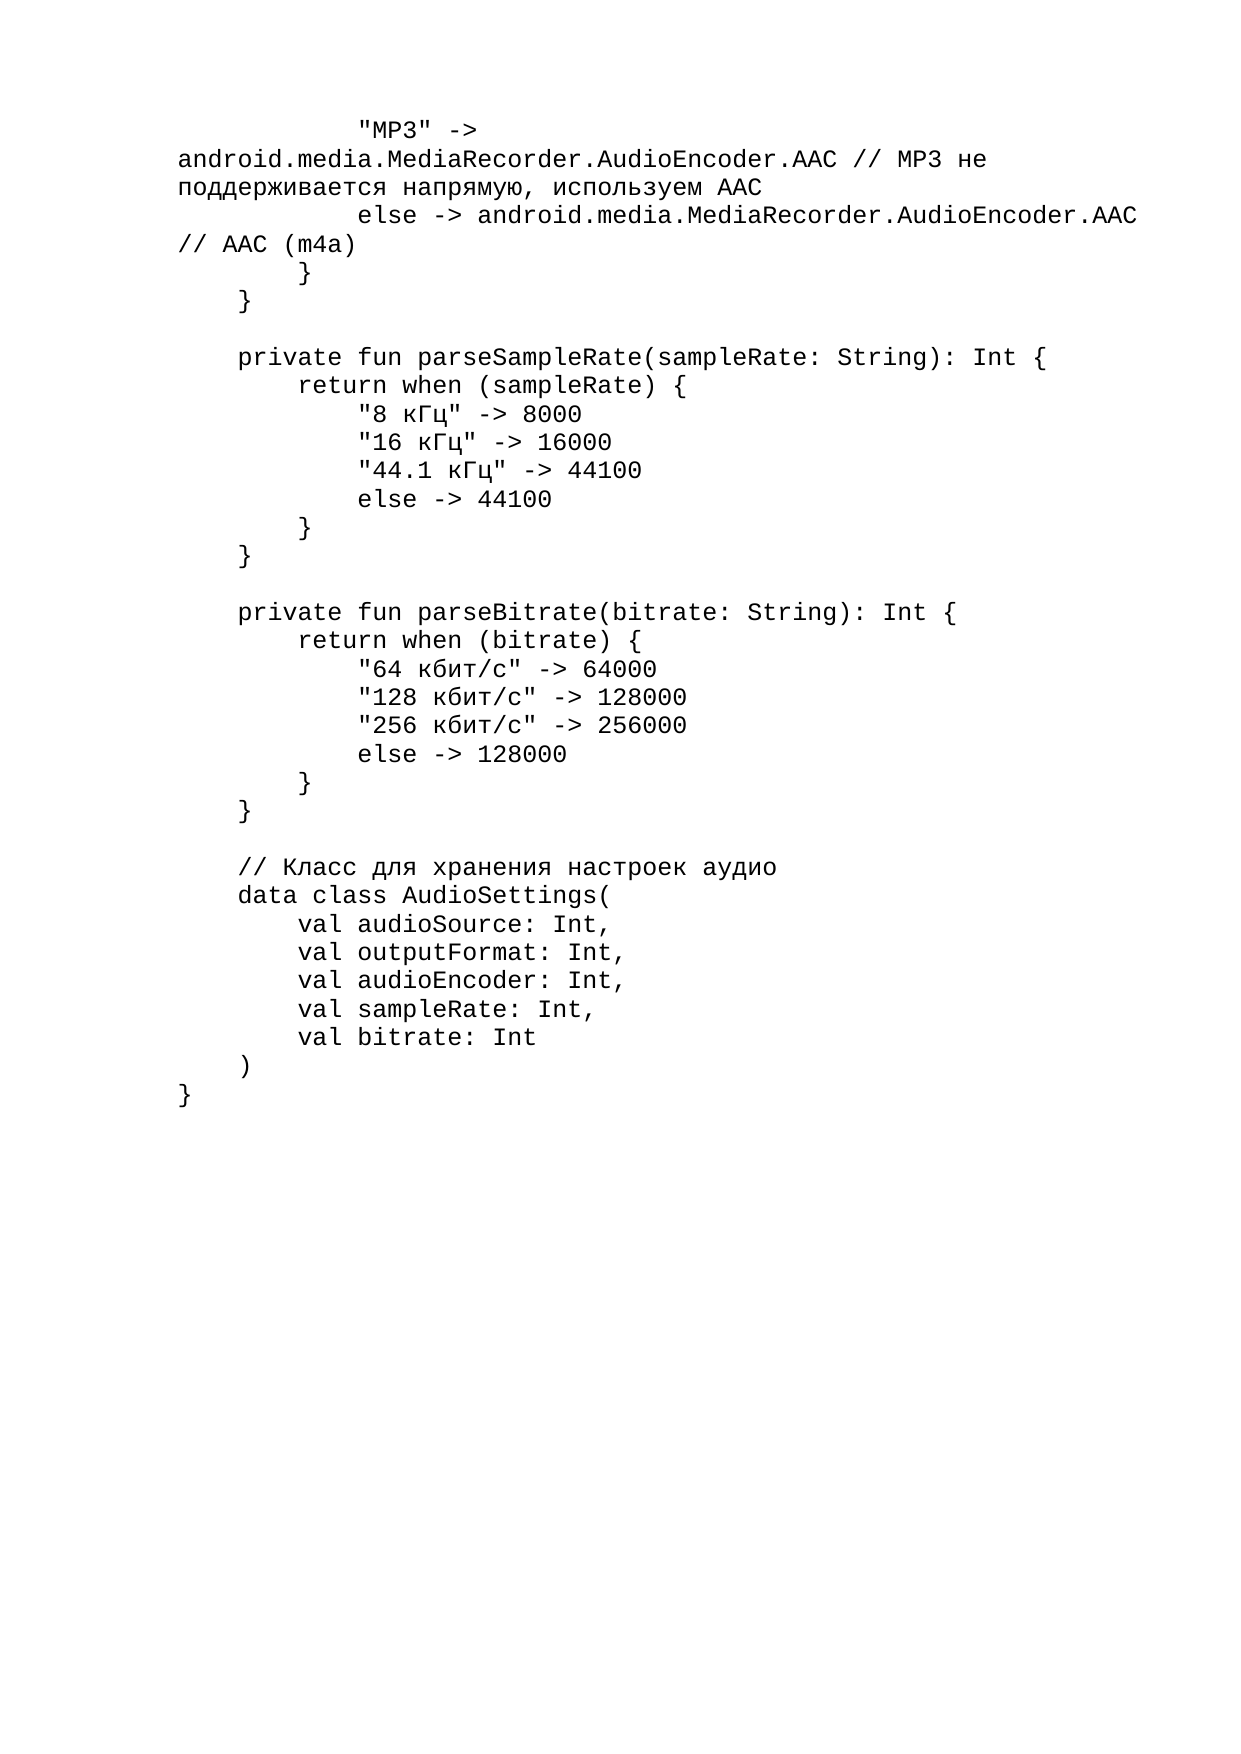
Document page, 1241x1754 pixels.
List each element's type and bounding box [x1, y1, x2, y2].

text [177, 118, 1152, 1110]
